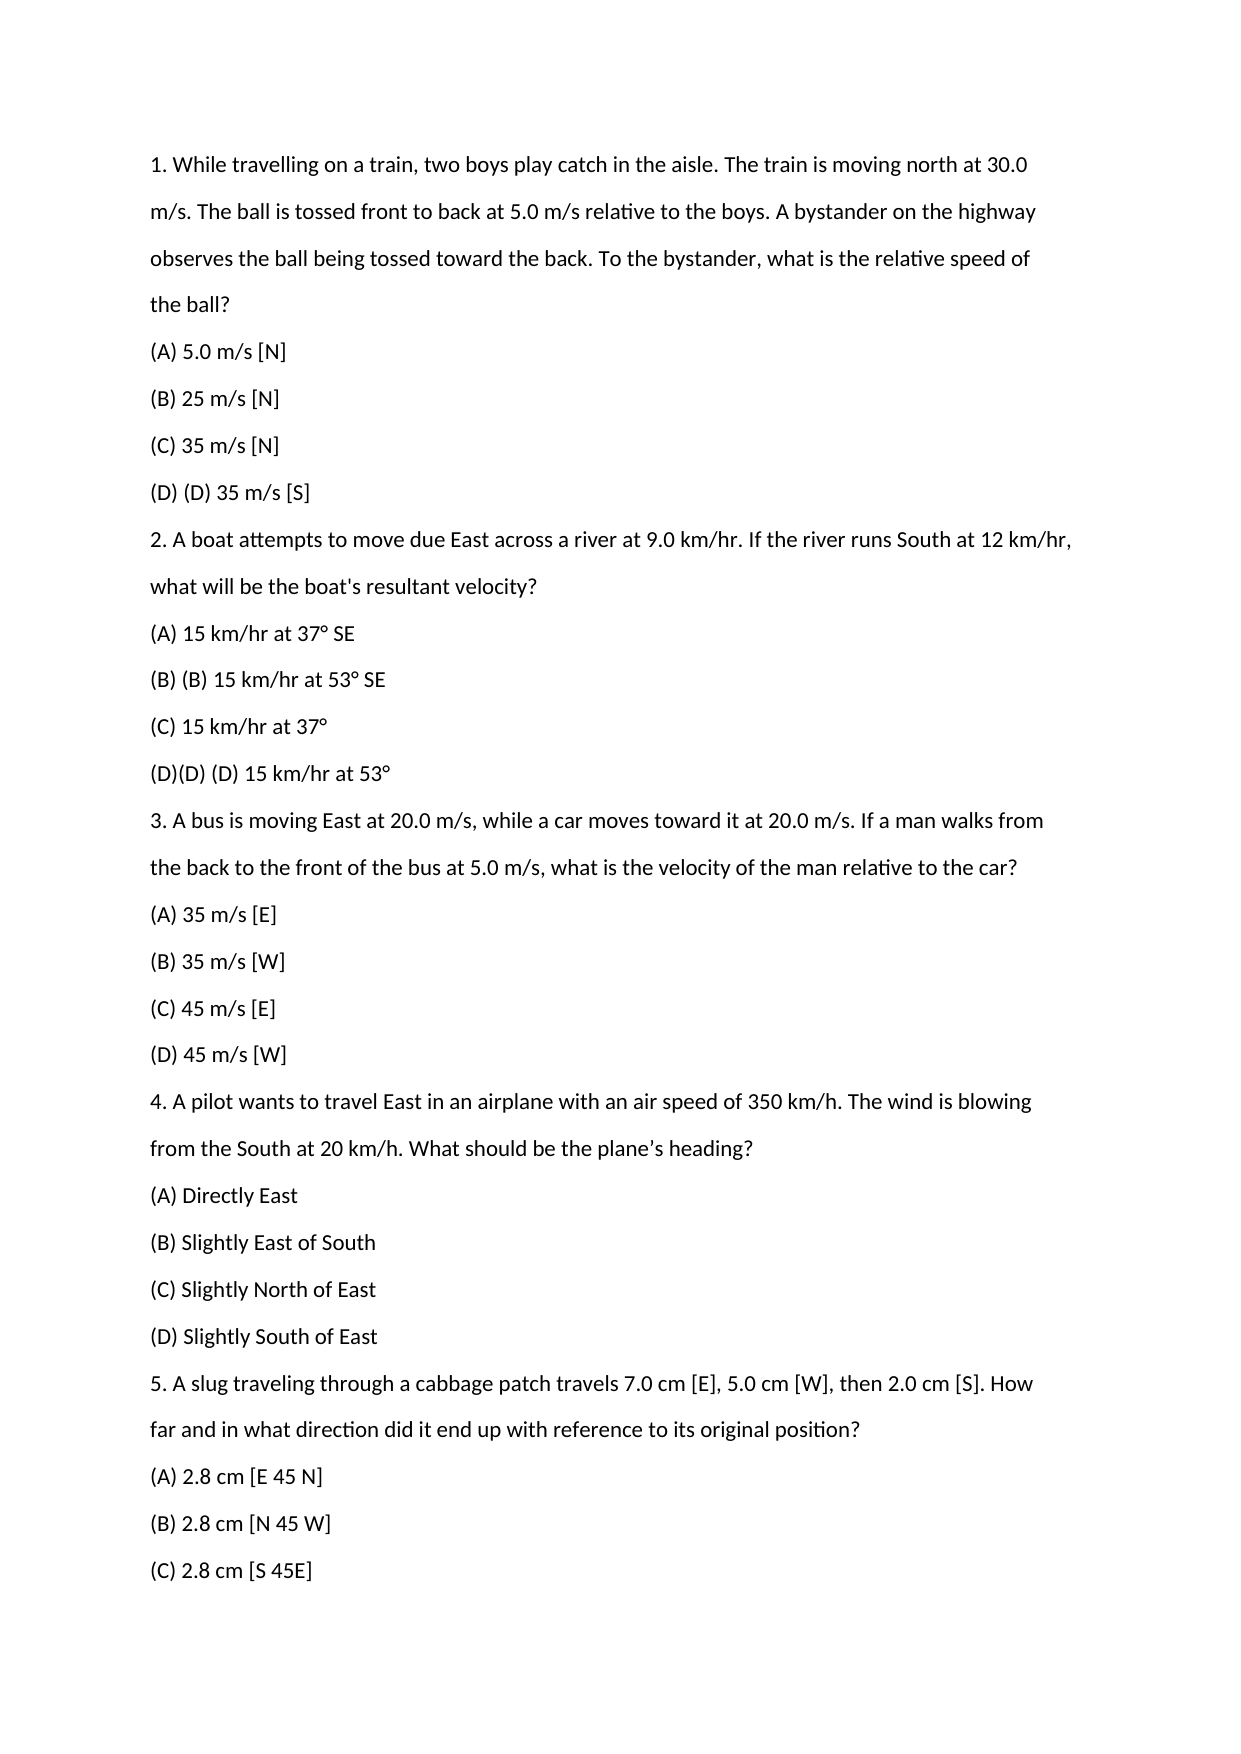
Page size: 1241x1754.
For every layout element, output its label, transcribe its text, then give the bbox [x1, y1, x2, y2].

text (C) 45 m/s [E] [150, 994, 1090, 1022]
text 1. While travelling on a train, two boys play catch in the aisle. The train is moving north at 30.0 [150, 150, 1090, 178]
text (C) Slightly North of East [150, 1275, 1090, 1303]
text (C) 2.8 cm [S 45E] [150, 1556, 1090, 1584]
text 3. A bus is moving East at 20.0 m/s, while a car moves toward it at 20.0 m/s. If a man walks from [150, 806, 1090, 834]
text (A) Directly East [150, 1181, 1090, 1209]
text from the South at 20 km/h. What should be the plane’s heading? [150, 1134, 1090, 1162]
text (C) 35 m/s [N] [150, 431, 1090, 459]
text the back to the front of the bus at 5.0 m/s, what is the velocity of the man relative to the car? [150, 853, 1090, 881]
text (B) 35 m/s [W] [150, 947, 1090, 975]
text m/s. The ball is tossed front to back at 5.0 m/s relative to the boys. A bystander on the highway [150, 197, 1090, 225]
text 4. A pilot wants to travel East in an airplane with an air speed of 350 km/h. The wind is blowing [150, 1087, 1090, 1116]
text (A) 5.0 m/s [N] [150, 337, 1090, 366]
text (D)(D) (D) 15 km/hr at 53° [150, 759, 1090, 787]
text the ball? [150, 291, 1090, 319]
text (A) 2.8 cm [E 45 N] [150, 1462, 1090, 1491]
text (B) Slightly East of South [150, 1228, 1090, 1256]
text (B) 25 m/s [N] [150, 384, 1090, 412]
text (D) (D) 35 m/s [S] [150, 478, 1090, 506]
text (D) 45 m/s [W] [150, 1041, 1090, 1069]
text (B) (B) 15 km/hr at 53° SE [150, 666, 1090, 694]
text far and in what direction did it end up with reference to its original position? [150, 1416, 1090, 1444]
text (A) 15 km/hr at 37° SE [150, 619, 1090, 647]
text (D) Slightly South of East [150, 1322, 1090, 1350]
text (C) 15 km/hr at 37° [150, 712, 1090, 741]
text (A) 35 m/s [E] [150, 900, 1090, 928]
text (B) 2.8 cm [N 45 W] [150, 1509, 1090, 1537]
text what will be the boat's resultant velocity? [150, 572, 1090, 600]
text 2. A boat attempts to move due East across a river at 9.0 km/hr. If the river runs South at 12 km/hr, [150, 525, 1090, 553]
text observes the ball being tossed toward the back. To the bystander, what is the relative speed of [150, 244, 1090, 272]
text 5. A slug traveling through a cabbage patch travels 7.0 cm [E], 5.0 cm [W], then 2.0 cm [S]. How [150, 1369, 1090, 1397]
